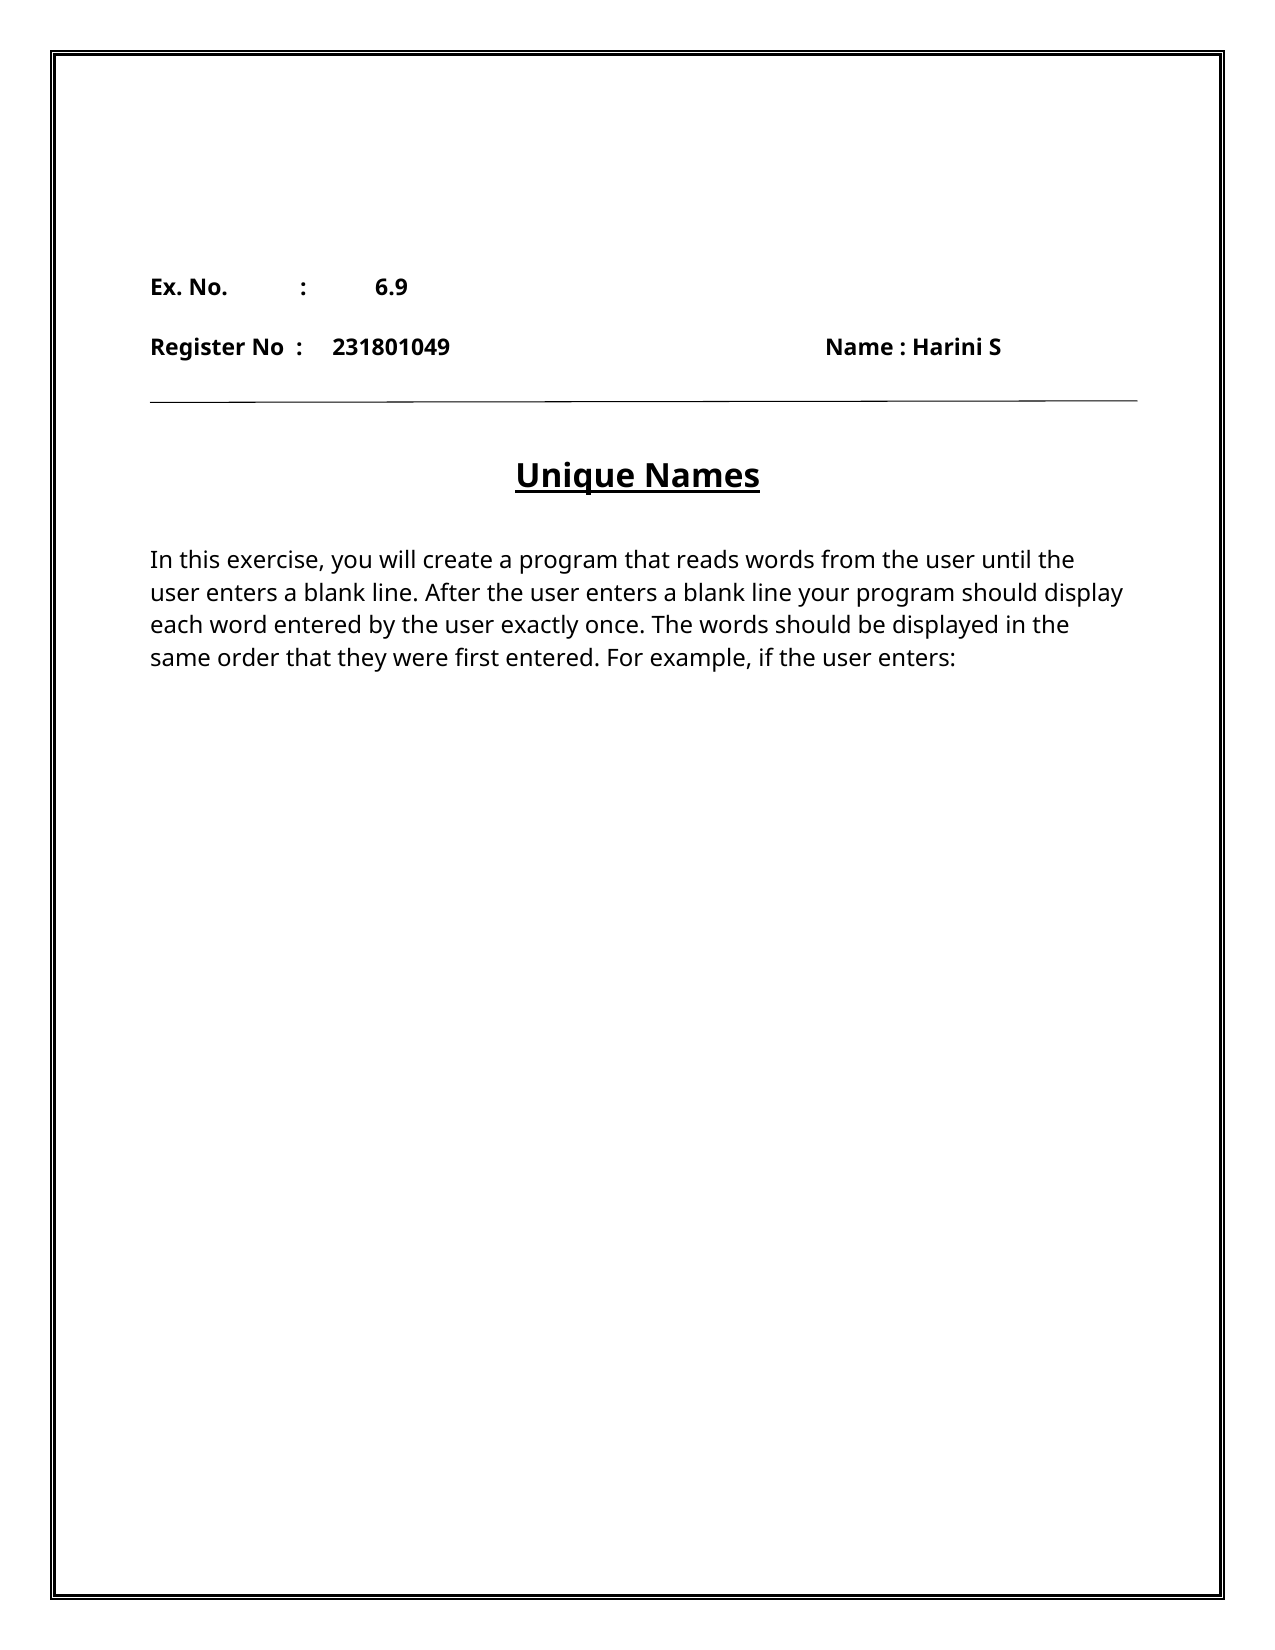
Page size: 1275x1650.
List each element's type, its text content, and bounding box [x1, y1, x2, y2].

text Ex. No. : 6.9 [150, 271, 1125, 302]
text Register No : 231801049 Name : Harini S [150, 331, 1125, 362]
text Unique Names [150, 452, 1125, 497]
text In this exercise, you will create a program that reads words from the user until the user enters a blank line. After the user enters a blank line your program should display each word entered by the user exactly once. The words should be displayed in the same order that they were first entered. For example, if the user enters: [150, 543, 1125, 673]
